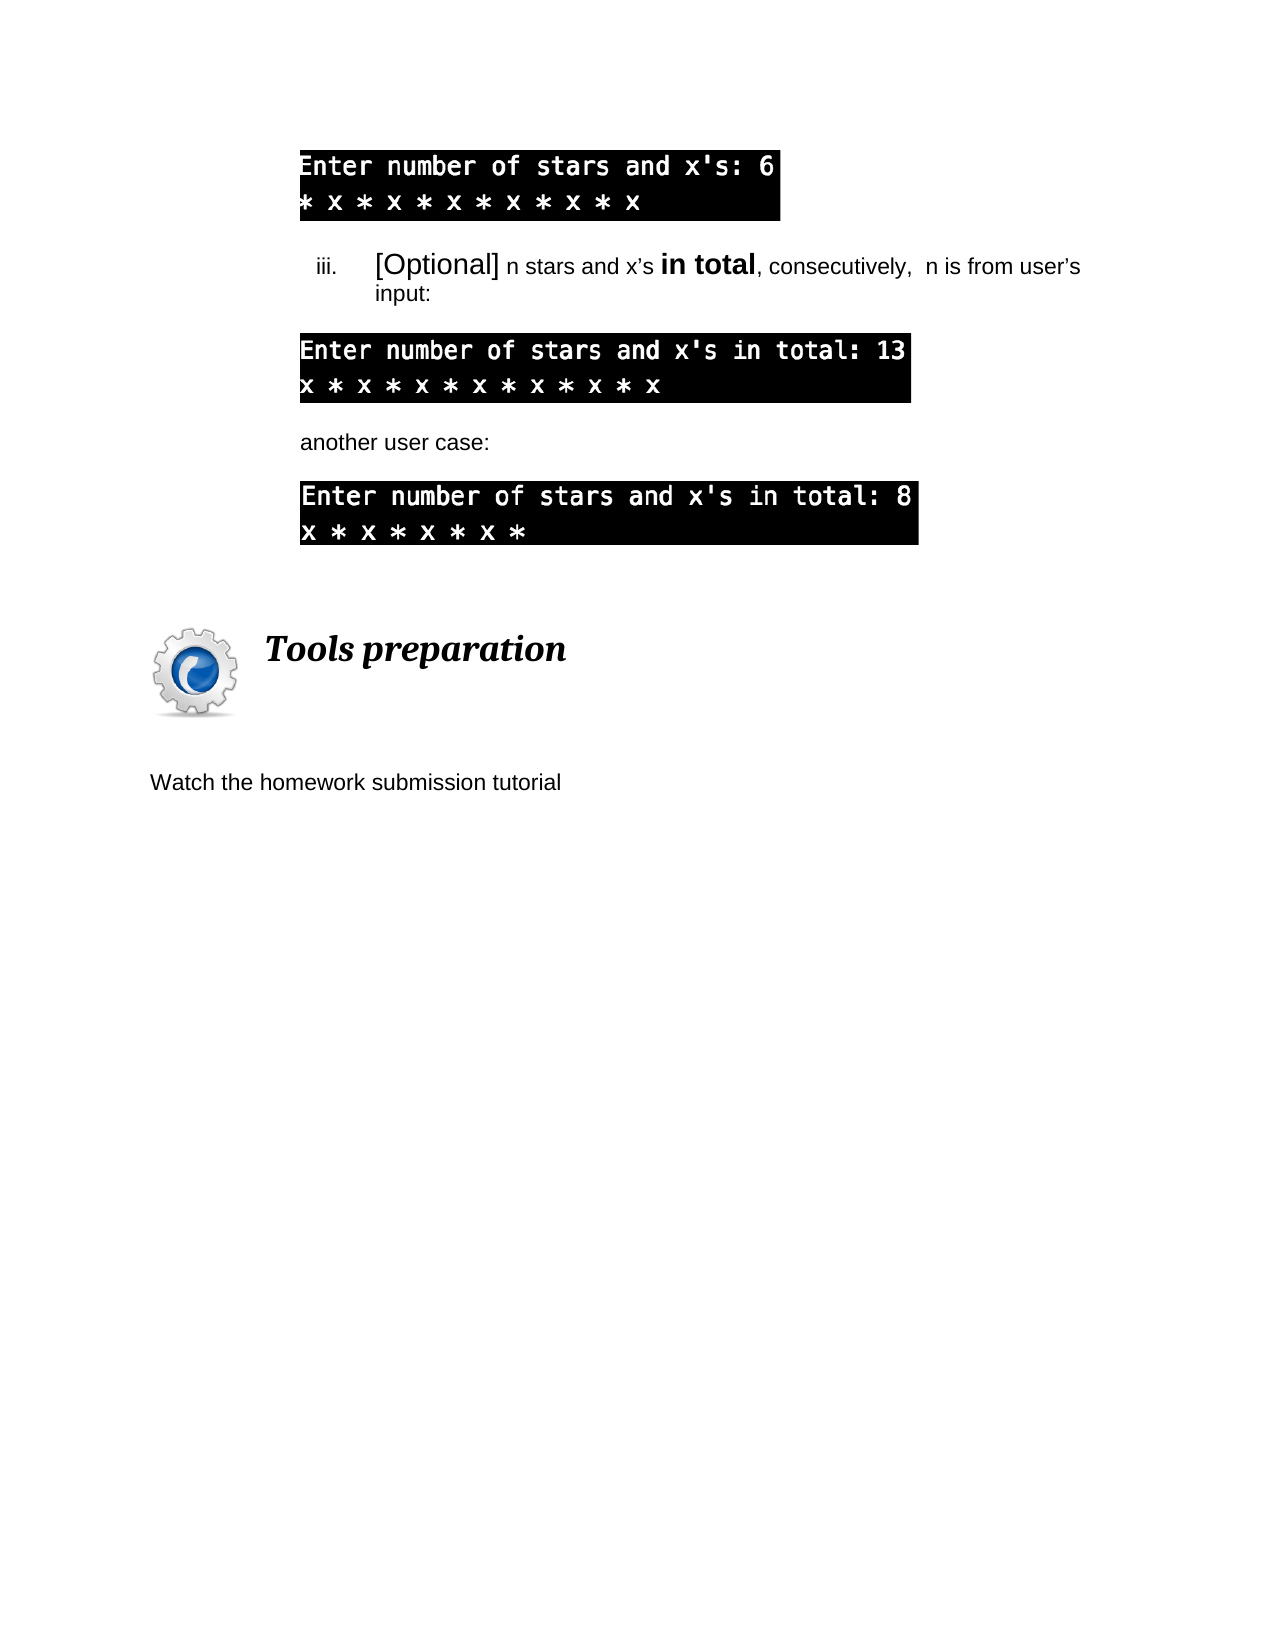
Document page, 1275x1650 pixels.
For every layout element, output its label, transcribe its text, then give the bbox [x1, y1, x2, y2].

picture [300, 481, 919, 545]
table_header [139, 628, 253, 742]
table_header Tools preparation [253, 628, 1136, 742]
list [Optional] n stars and x’s in total, consecutively, n is from user’s input: [337, 247, 1125, 307]
picture [300, 333, 912, 403]
text Watch the homework submission tutorial [150, 768, 1125, 795]
picture [300, 150, 781, 221]
picture [150, 627, 239, 718]
text another user case: [300, 429, 1125, 455]
